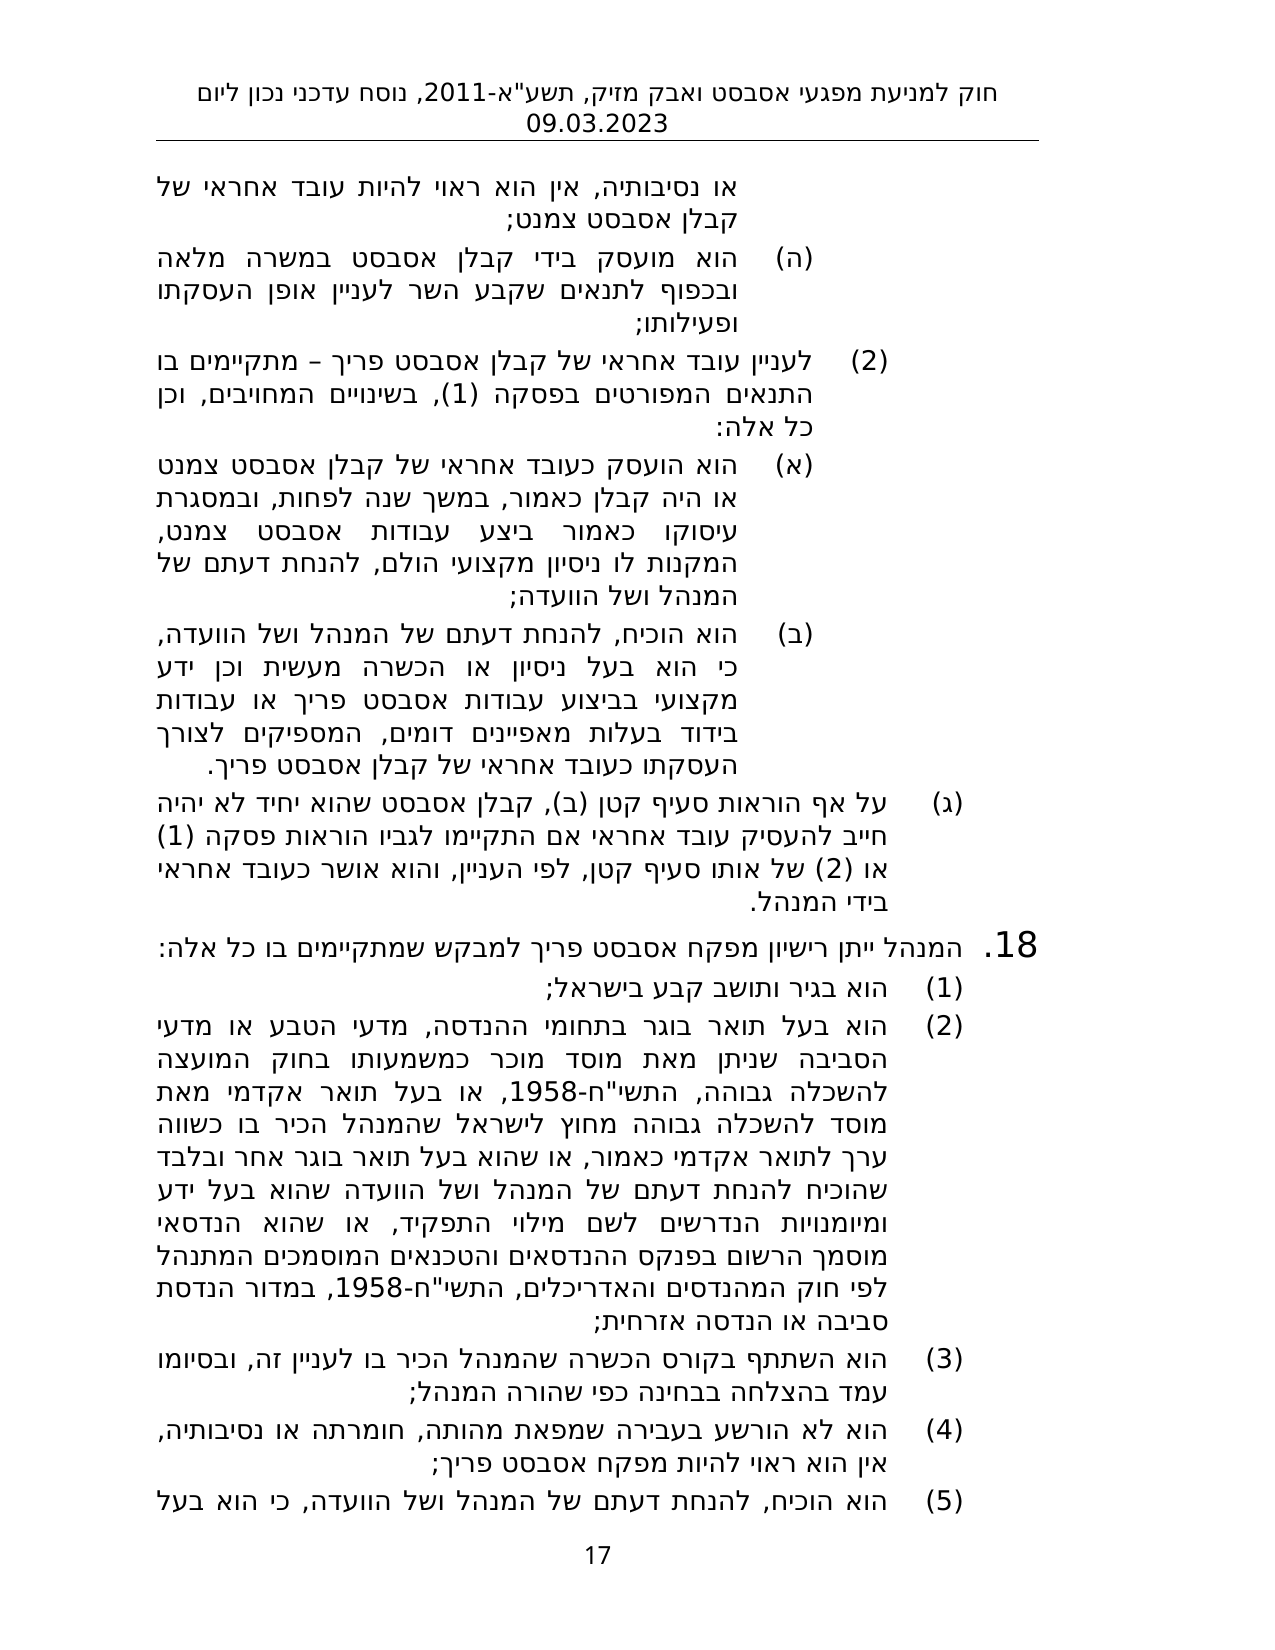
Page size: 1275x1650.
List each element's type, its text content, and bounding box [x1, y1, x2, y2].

text (ג) על אף הוראות סעיף קטן (ב), קבלן אסבסט שהוא יחיד לא יהיה חייב להעסיק עובד אחראי אם התקיימו לגביו הוראות פסקה (1) או (2) של אותו סעיף קטן, לפי העניין, והוא אושר כעובד אחראי בידי המנהל. [156, 1039, 964, 1169]
text (ד) הוא לא הורשע בעבירה שמפאת מהותה, חומרתה או נסיבותיה, אין הוא ראוי להיות עובד אחראי של קבלן אסבסט צמנט; [156, 389, 814, 487]
text (1) הוא בגיר ותושב קבע בישראל; [156, 1223, 964, 1255]
text 18. המנהל ייתן רישיון מפקח אסבסט פריך למבקש שמתקיימים בו כל אלה: [156, 1176, 1039, 1217]
text (2) לעניין עובד אחראי של קבלן אסבסט פריך – מתקיימים בו התנאים המפורטים בפסקה (1), בשינויים המחויבים, וכן כל אלה: [156, 597, 889, 694]
text (ה) הוא מועסק בידי קבלן אסבסט במשרה מלאה ובכפוף לתנאים שקבע השר לעניין אופן העסקתו ופעילותו; [156, 493, 814, 590]
text (ב) הוא הוכיח, להנחת דעתם של המנהל ושל הוועדה, כי הוא בעל ניסיון או הכשרה מעשית וכן ידע מקצועי בביצוע עבודות אסבסט פריך או עבודות בידוד בעלות מאפיינים דומים, המספיקים לצורך העסקתו כעובד אחראי של קבלן אסבסט פריך. [156, 870, 814, 1033]
text (ב) הוא בעל ניסיון מעשי של שישה חודשים לפחות בביצוע עבודות בנייה; [156, 215, 814, 279]
text (א) הוא הועסק כעובד אחראי של קבלן אסבסט צמנט או היה קבלן כאמור, במשך שנה לפחות, ובמסגרת עיסוקו כאמור ביצע עבודות אסבסט צמנט, המקנות לו ניסיון מקצועי הולם, להנחת דעתם של המנהל ושל הוועדה; [156, 701, 814, 863]
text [156, 1262, 964, 1523]
text (א) הוא בגיר ותושב קבע בישראל; [156, 177, 814, 209]
text (ג) הוא השתתף בקורס הכשרה שהמנהל הכיר בו לעניין זה, ובסיומו עמד בהצלחה בבחינה כפי שהורה המנהל; [156, 286, 814, 383]
